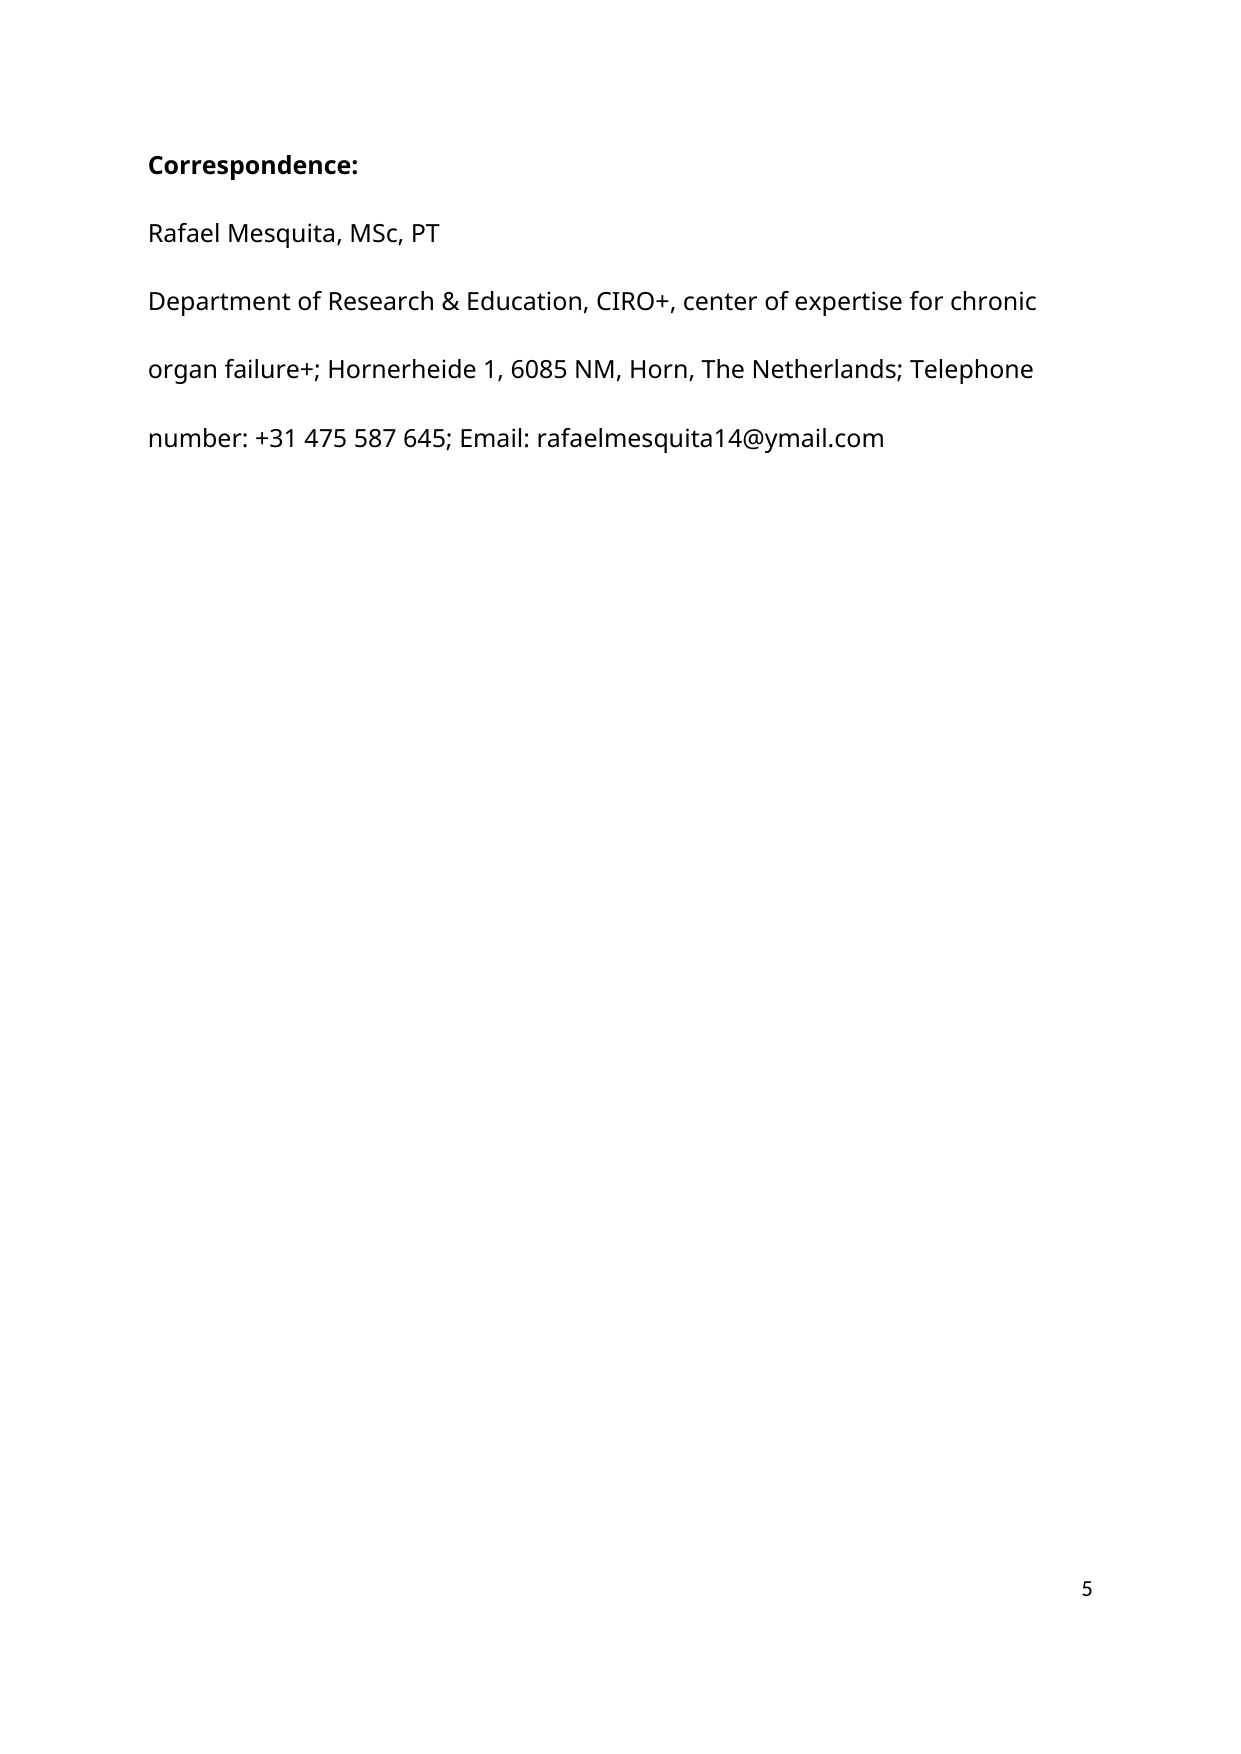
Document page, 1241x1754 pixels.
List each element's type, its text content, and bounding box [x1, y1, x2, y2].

text Rafael Mesquita, MSc, PT [148, 216, 1092, 250]
text Department of Research & Education, CIRO+, center of expertise for chronic organ failure+; Hornerheide 1, 6085 NM, Horn, The Netherlands; Telephone number: +31 475 587 645; Email: rafaelmesquita14@ymail.com [148, 284, 1092, 454]
text Correspondence: [148, 148, 1092, 182]
